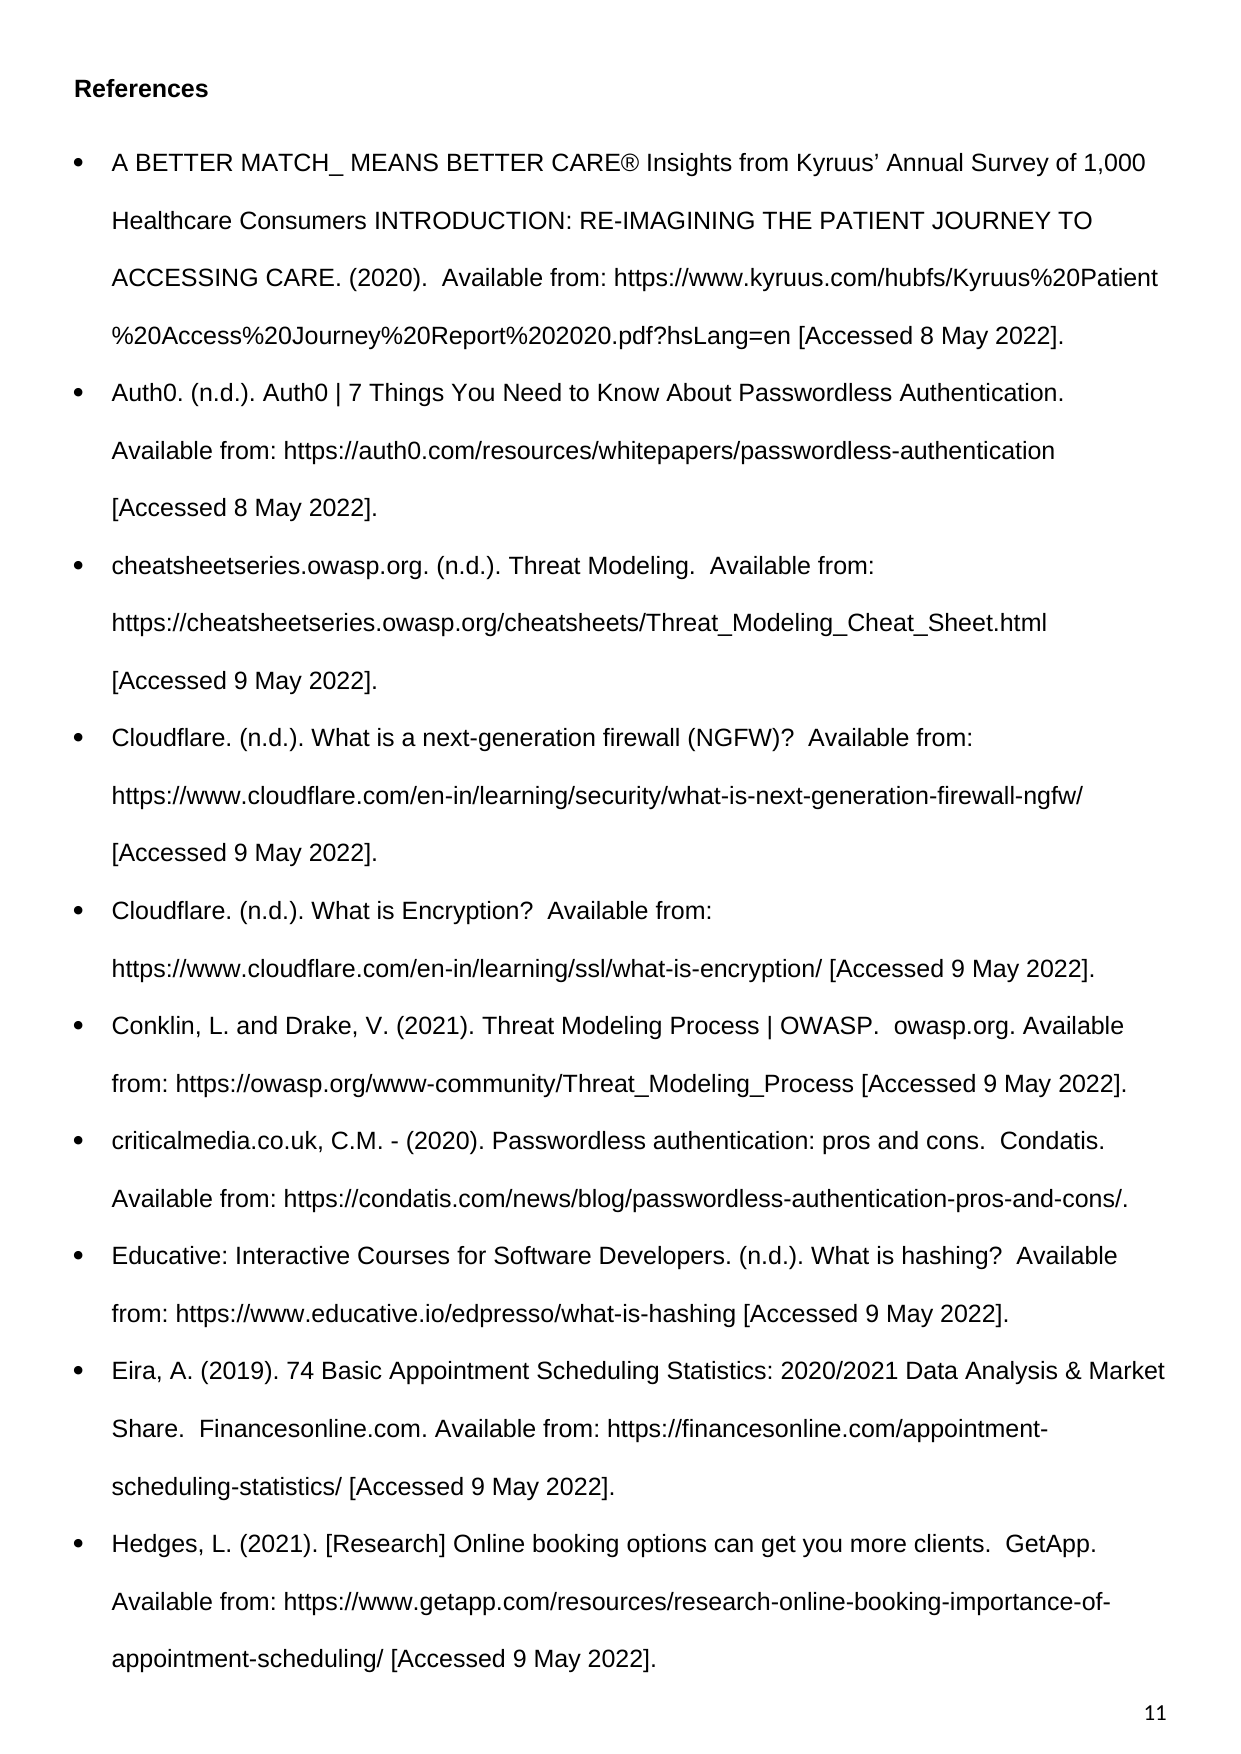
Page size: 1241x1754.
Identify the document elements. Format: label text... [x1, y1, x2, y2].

list Cloudflare. (n.d.). What is a next-generation firewall (NGFW)? Available from: https://www.cloudflare.com/en-in/learning/security/what-is-next-generation-firewall-ngfw/ [Accessed 9 May 2022]. [74, 723, 1166, 867]
text References [74, 74, 1166, 103]
list criticalmedia.co.uk, C.M. - (2020). Passwordless authentication: pros and cons. Condatis. Available from: https://condatis.com/news/blog/passwordless-authentication-pros-and-cons/. [74, 1126, 1166, 1212]
list A BETTER MATCH_ MEANS BETTER CARE® Insights from Kyruus’ Annual Survey of 1,000 Healthcare Consumers INTRODUCTION: RE-IMAGINING THE PATIENT JOURNEY TO ACCESSING CARE. (2020). Available from: https://www.kyruus.com/hubfs/Kyruus%20Patient%20Access%20Journey%20Report%202020.pdf?hsLang=en [Accessed 8 May 2022]. [74, 148, 1166, 349]
list Cloudflare. (n.d.). What is Encryption? Available from: https://www.cloudflare.com/en-in/learning/ssl/what-is-encryption/ [Accessed 9 May 2022]. [74, 896, 1166, 982]
list Educative: Interactive Courses for Software Developers. (n.d.). What is hashing? Available from: https://www.educative.io/edpresso/what-is-hashing [Accessed 9 May 2022]. [74, 1241, 1166, 1328]
list Hedges, L. (2021). [Research] Online booking options can get you more clients. GetApp. Available from: https://www.getapp.com/resources/research-online-booking-importance-of-appointment-scheduling/ [Accessed 9 May 2022]. [74, 1529, 1166, 1673]
list Auth0. (n.d.). Auth0 | 7 Things You Need to Know About Passwordless Authentication. Available from: https://auth0.com/resources/whitepapers/passwordless-authentication [Accessed 8 May 2022]. [74, 378, 1166, 522]
list Eira, A. (2019). 74 Basic Appointment Scheduling Statistics: 2020/2021 Data Analysis & Market Share. Financesonline.com. Available from: https://financesonline.com/appointment-scheduling-statistics/ [Accessed 9 May 2022]. [74, 1356, 1166, 1500]
list Conklin, L. and Drake, V. (2021). Threat Modeling Process | OWASP. owasp.org. Available from: https://owasp.org/www-community/Threat_Modeling_Process [Accessed 9 May 2022]. [74, 1011, 1166, 1097]
list cheatsheetseries.owasp.org. (n.d.). Threat Modeling. Available from: https://cheatsheetseries.owasp.org/cheatsheets/Threat_Modeling_Cheat_Sheet.html [Accessed 9 May 2022]. [74, 551, 1166, 694]
